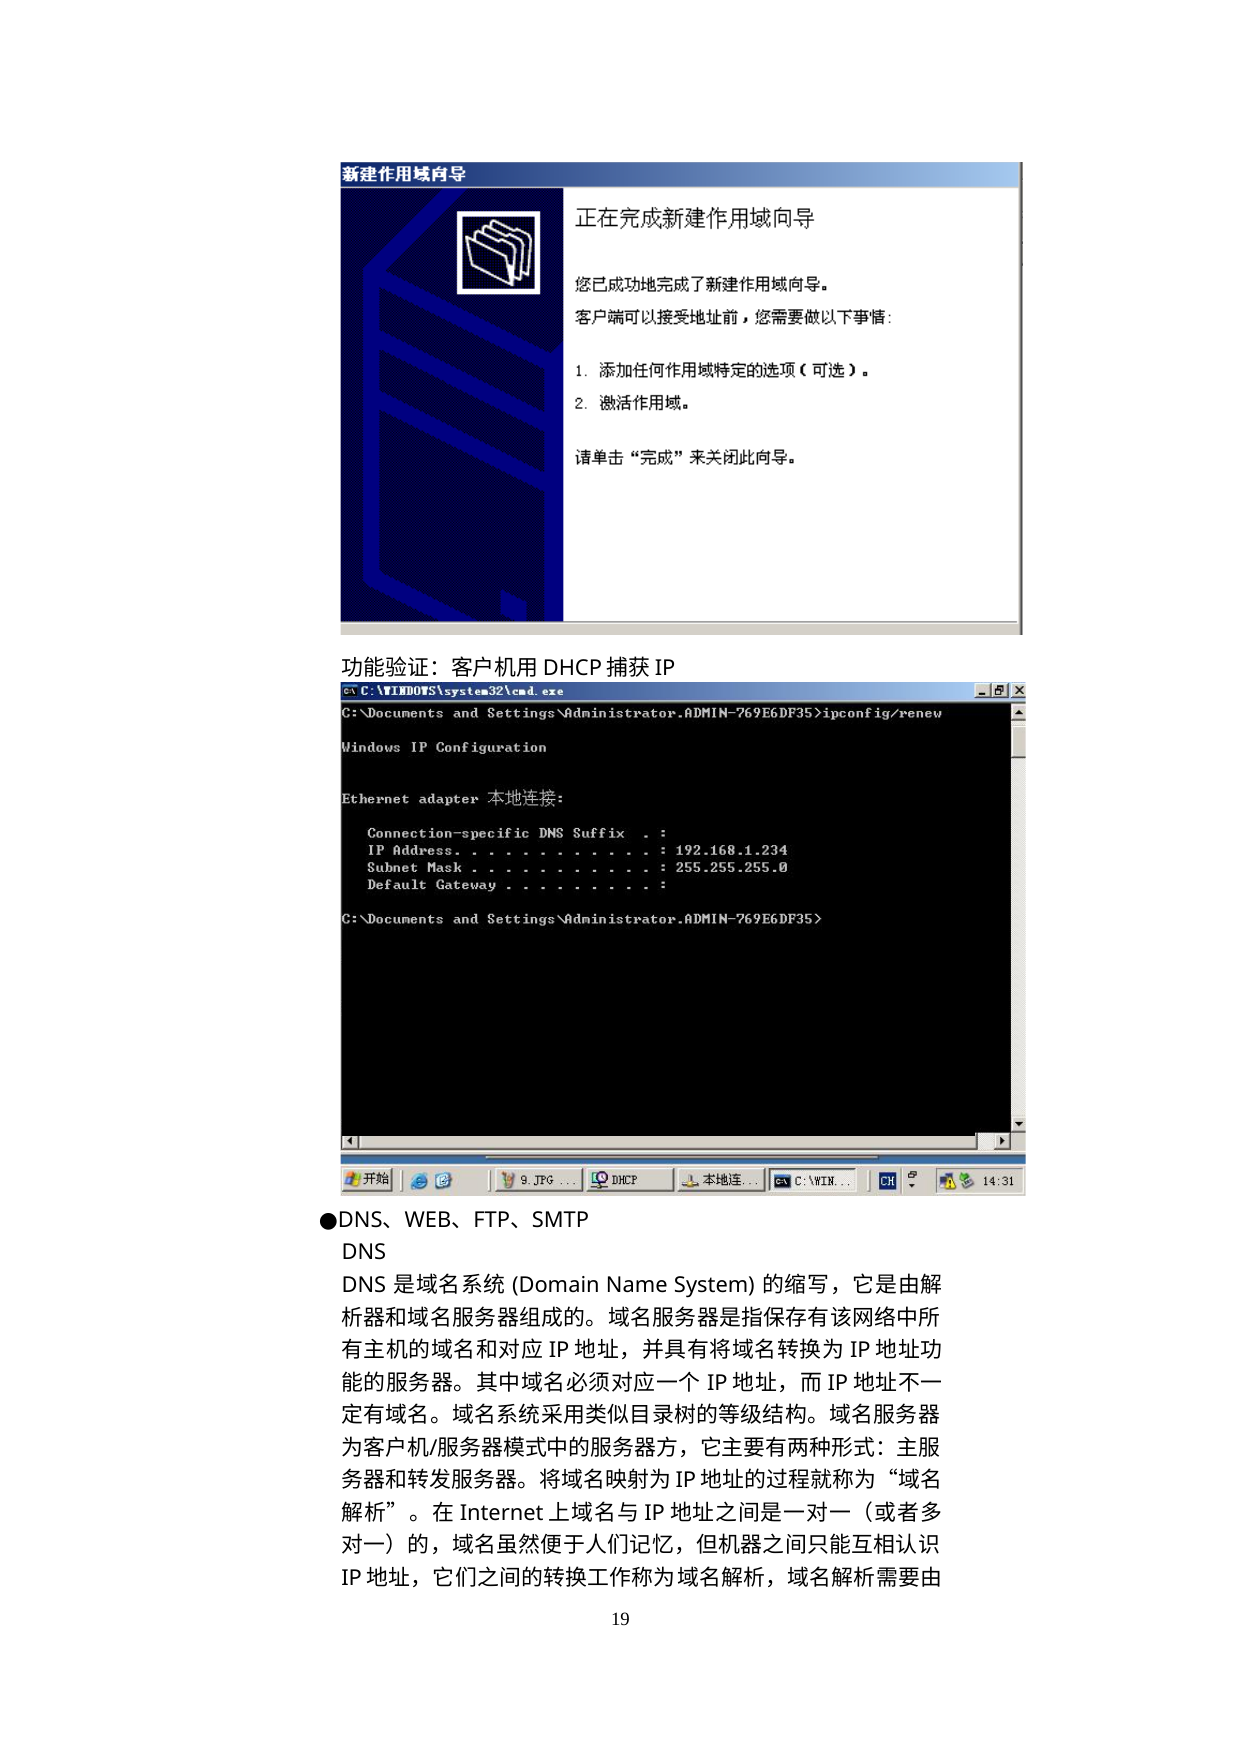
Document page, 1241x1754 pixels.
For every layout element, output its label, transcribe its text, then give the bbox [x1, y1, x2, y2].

text 功能验证：客户机用DHCP捕获IP [341, 649, 942, 682]
text DNS [341, 1234, 942, 1267]
picture [340, 162, 1023, 635]
picture [340, 682, 1026, 1196]
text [341, 1267, 942, 1592]
text ●DNS、WEB、FTP、SMTP [319, 1202, 942, 1234]
